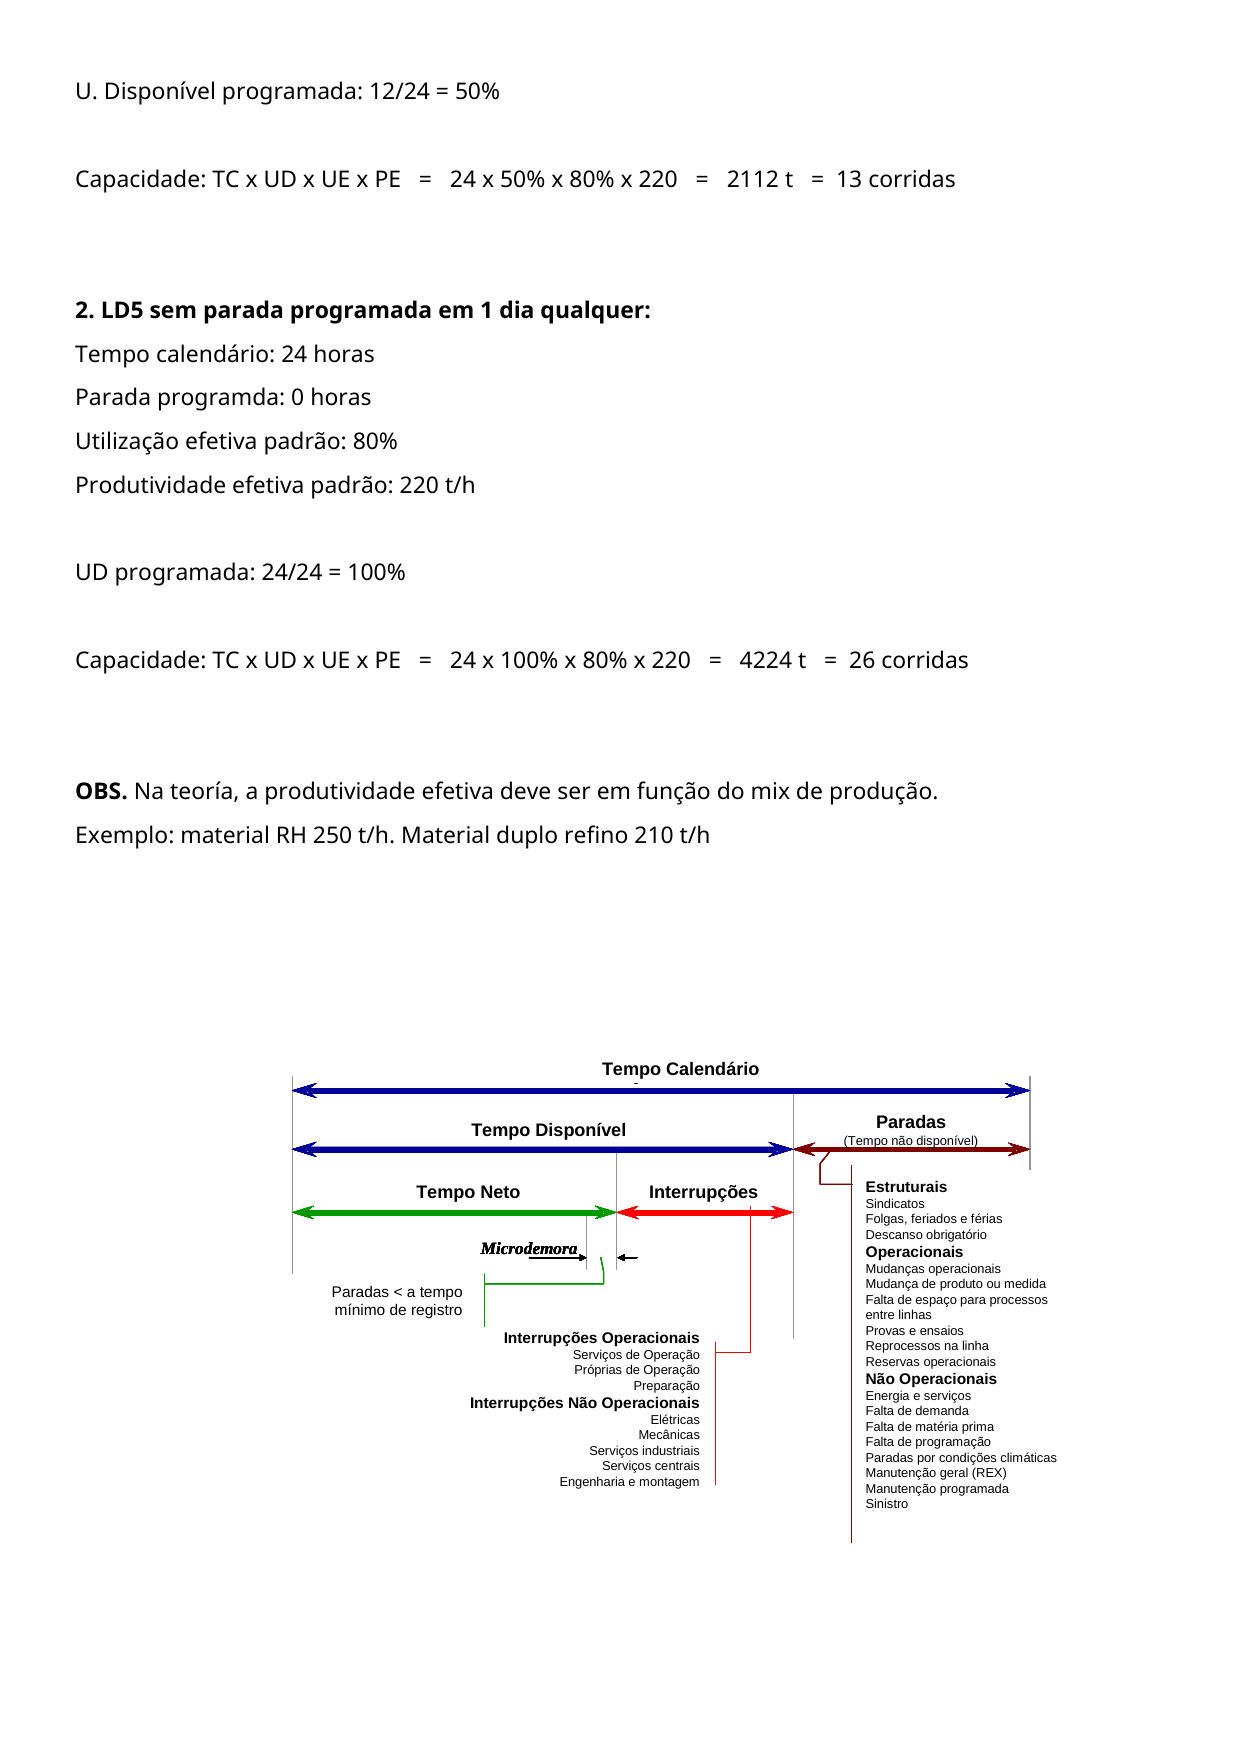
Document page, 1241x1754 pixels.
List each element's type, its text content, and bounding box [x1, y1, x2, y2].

text OBS. Na teoría, a produtividade efetiva deve ser em função do mix de produção. [75, 775, 1165, 806]
text 2. LD5 sem parada programada em 1 dia qualquer: [75, 294, 1165, 325]
text Tempo calendário: 24 horas [75, 337, 1165, 369]
text Produtividade efetiva padrão: 220 t/h [75, 469, 1165, 500]
text Utilização efetiva padrão: 80% [75, 425, 1165, 456]
text UD programada: 24/24 = 100% [75, 556, 1165, 587]
text Capacidade: TC x UD x UE x PE = 24 x 100% x 80% x 220 = 4224 t = 26 corridas [75, 644, 1165, 675]
text Exemplo: material RH 250 t/h. Material duplo refino 210 t/h [75, 819, 1165, 850]
text Parada programda: 0 horas [75, 381, 1165, 412]
text U. Disponível programada: 12/24 = 50% [75, 75, 1165, 106]
text Capacidade: TC x UD x UE x PE = 24 x 50% x 80% x 220 = 2112 t = 13 corridas [75, 162, 1165, 194]
